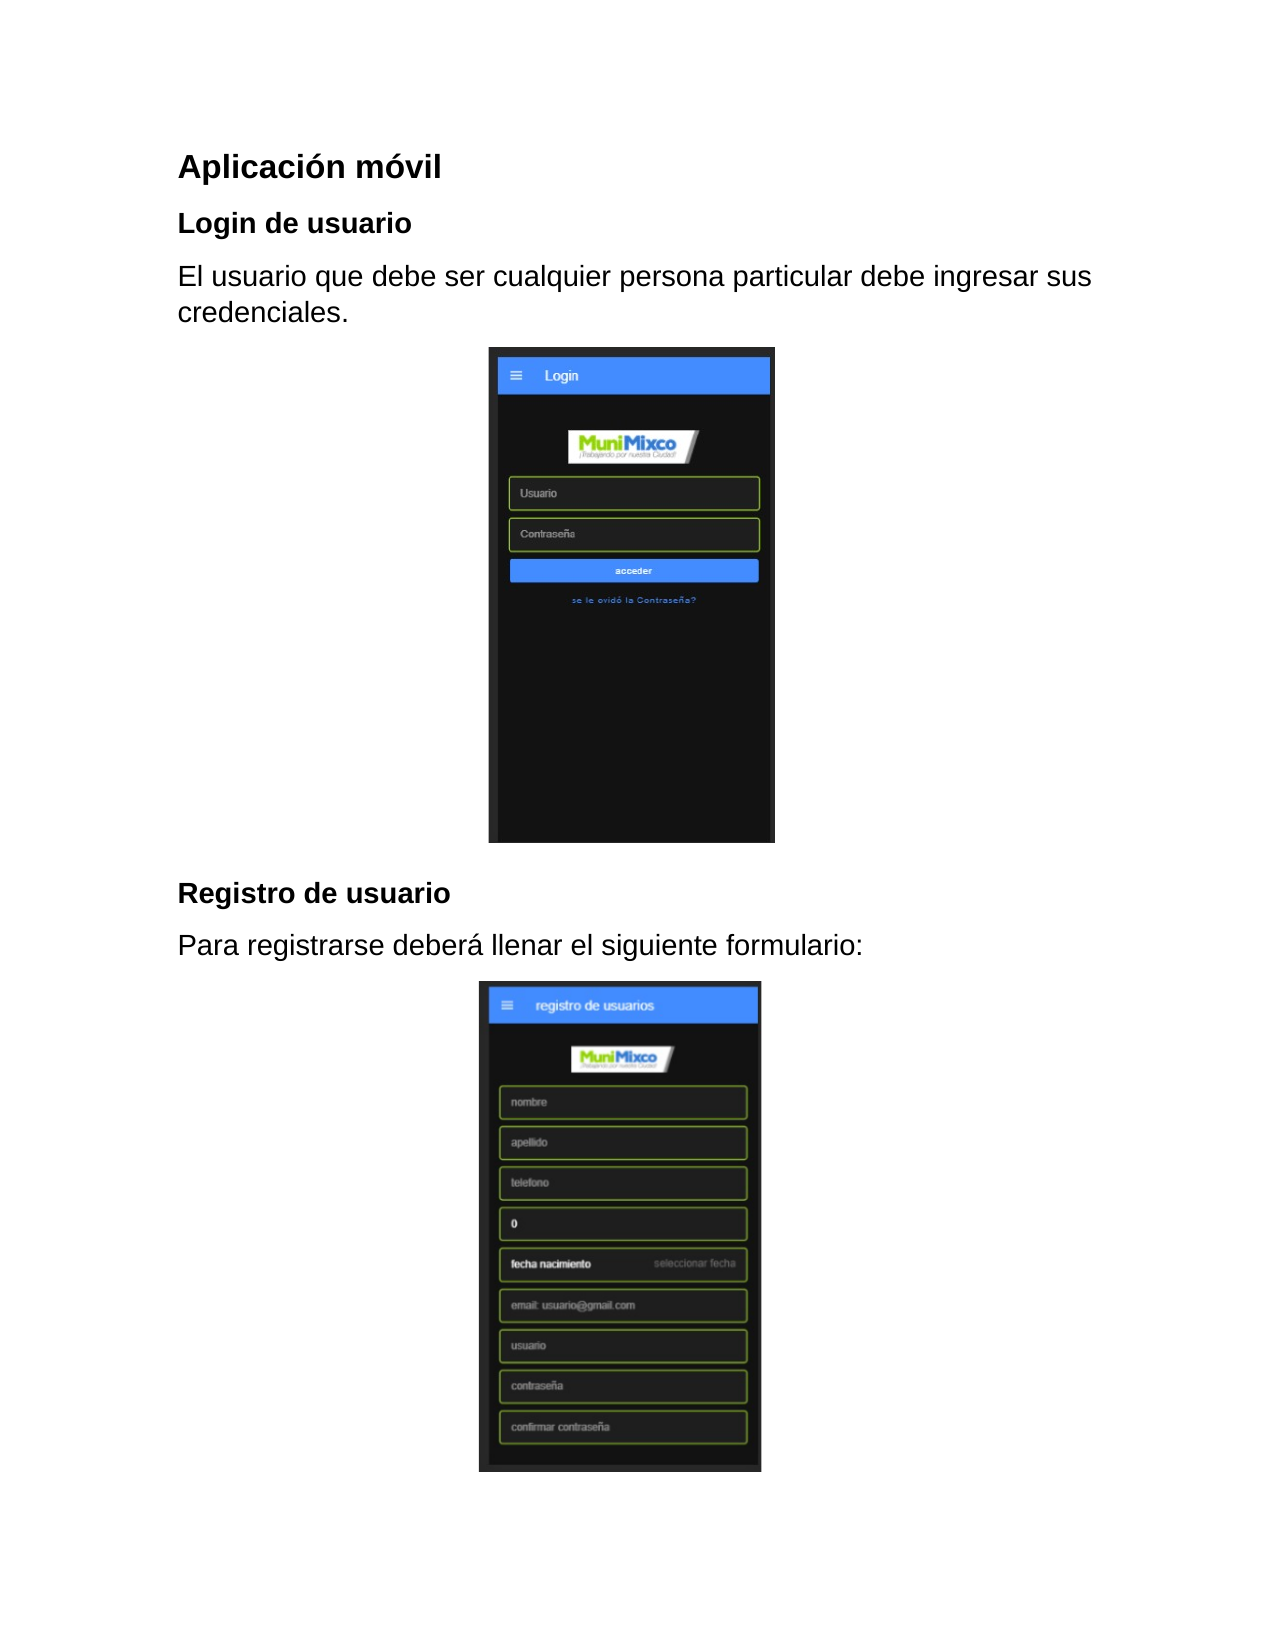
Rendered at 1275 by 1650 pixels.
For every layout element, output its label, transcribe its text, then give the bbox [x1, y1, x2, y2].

text Registro de usuario [177, 876, 1098, 909]
text Para registrarse deberá llenar el siguiente formulario: [177, 928, 1098, 962]
text Login de usuario [177, 206, 1098, 239]
picture [488, 347, 775, 843]
text El usuario que debe ser cualquier persona particular debe ingresar sus credenciales. [177, 258, 1098, 328]
text Aplicación móvil [177, 148, 1098, 186]
picture [478, 981, 762, 1472]
